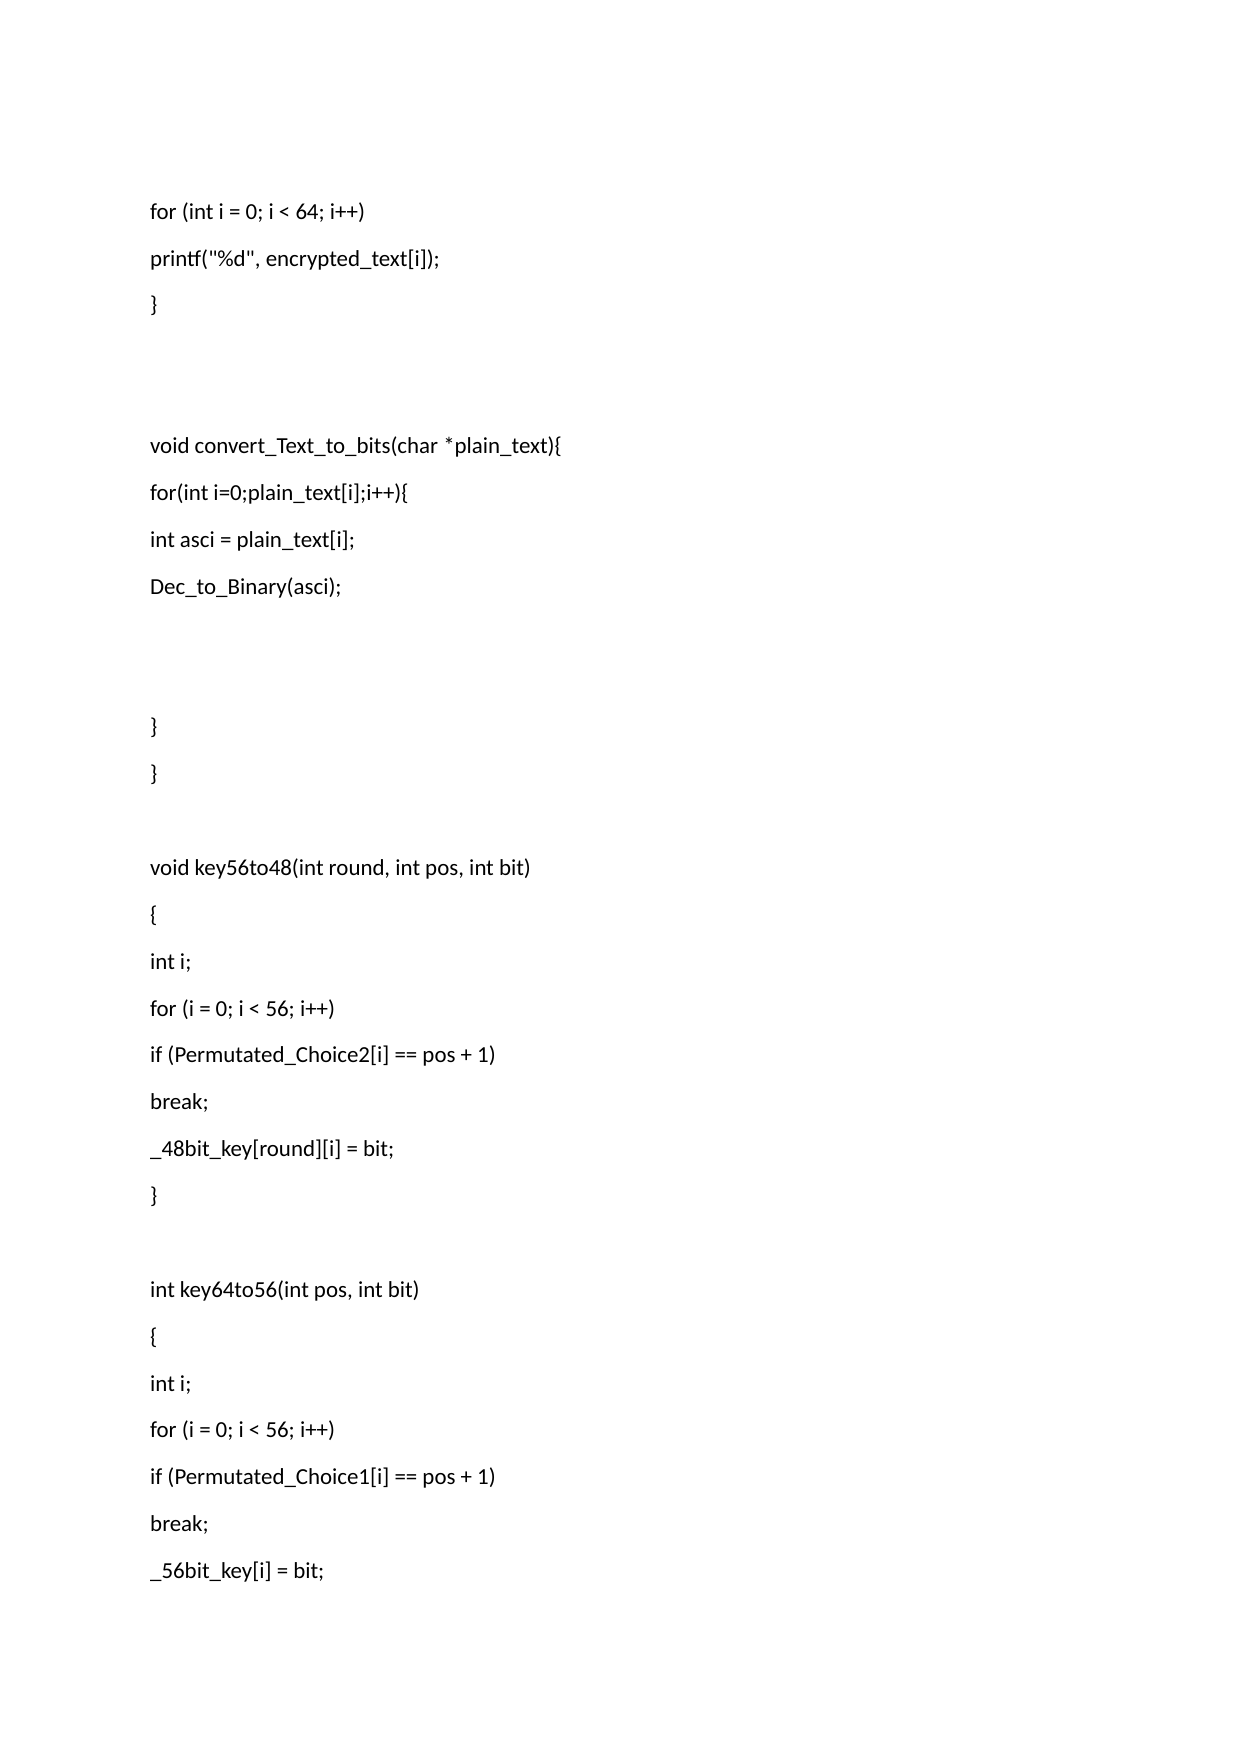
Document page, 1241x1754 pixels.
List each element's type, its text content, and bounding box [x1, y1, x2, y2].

text } [150, 712, 1090, 741]
text break; [150, 1087, 1090, 1116]
text } [150, 1181, 1090, 1209]
text _48bit_key[round][i] = bit; [150, 1134, 1090, 1162]
text _56bit_key[i] = bit; [150, 1556, 1090, 1584]
text int asci = plain_text[i]; [150, 525, 1090, 553]
text void convert_Text_to_bits(char *plain_text){ [150, 431, 1090, 459]
text } [150, 291, 1090, 319]
text printf("%d", encrypted_text[i]); [150, 244, 1090, 272]
text int i; [150, 1369, 1090, 1397]
text } [150, 759, 1090, 787]
text for (int i = 0; i < 64; i++) [150, 197, 1090, 225]
text { [150, 1322, 1090, 1350]
text if (Permutated_Choice1[i] == pos + 1) [150, 1462, 1090, 1491]
text int i; [150, 947, 1090, 975]
text break; [150, 1509, 1090, 1537]
text void key56to48(int round, int pos, int bit) [150, 853, 1090, 881]
text { [150, 900, 1090, 928]
text for (i = 0; i < 56; i++) [150, 1416, 1090, 1444]
text Dec_to_Binary(asci); [150, 572, 1090, 600]
text for (i = 0; i < 56; i++) [150, 994, 1090, 1022]
text if (Permutated_Choice2[i] == pos + 1) [150, 1041, 1090, 1069]
text int key64to56(int pos, int bit) [150, 1275, 1090, 1303]
text for(int i=0;plain_text[i];i++){ [150, 478, 1090, 506]
